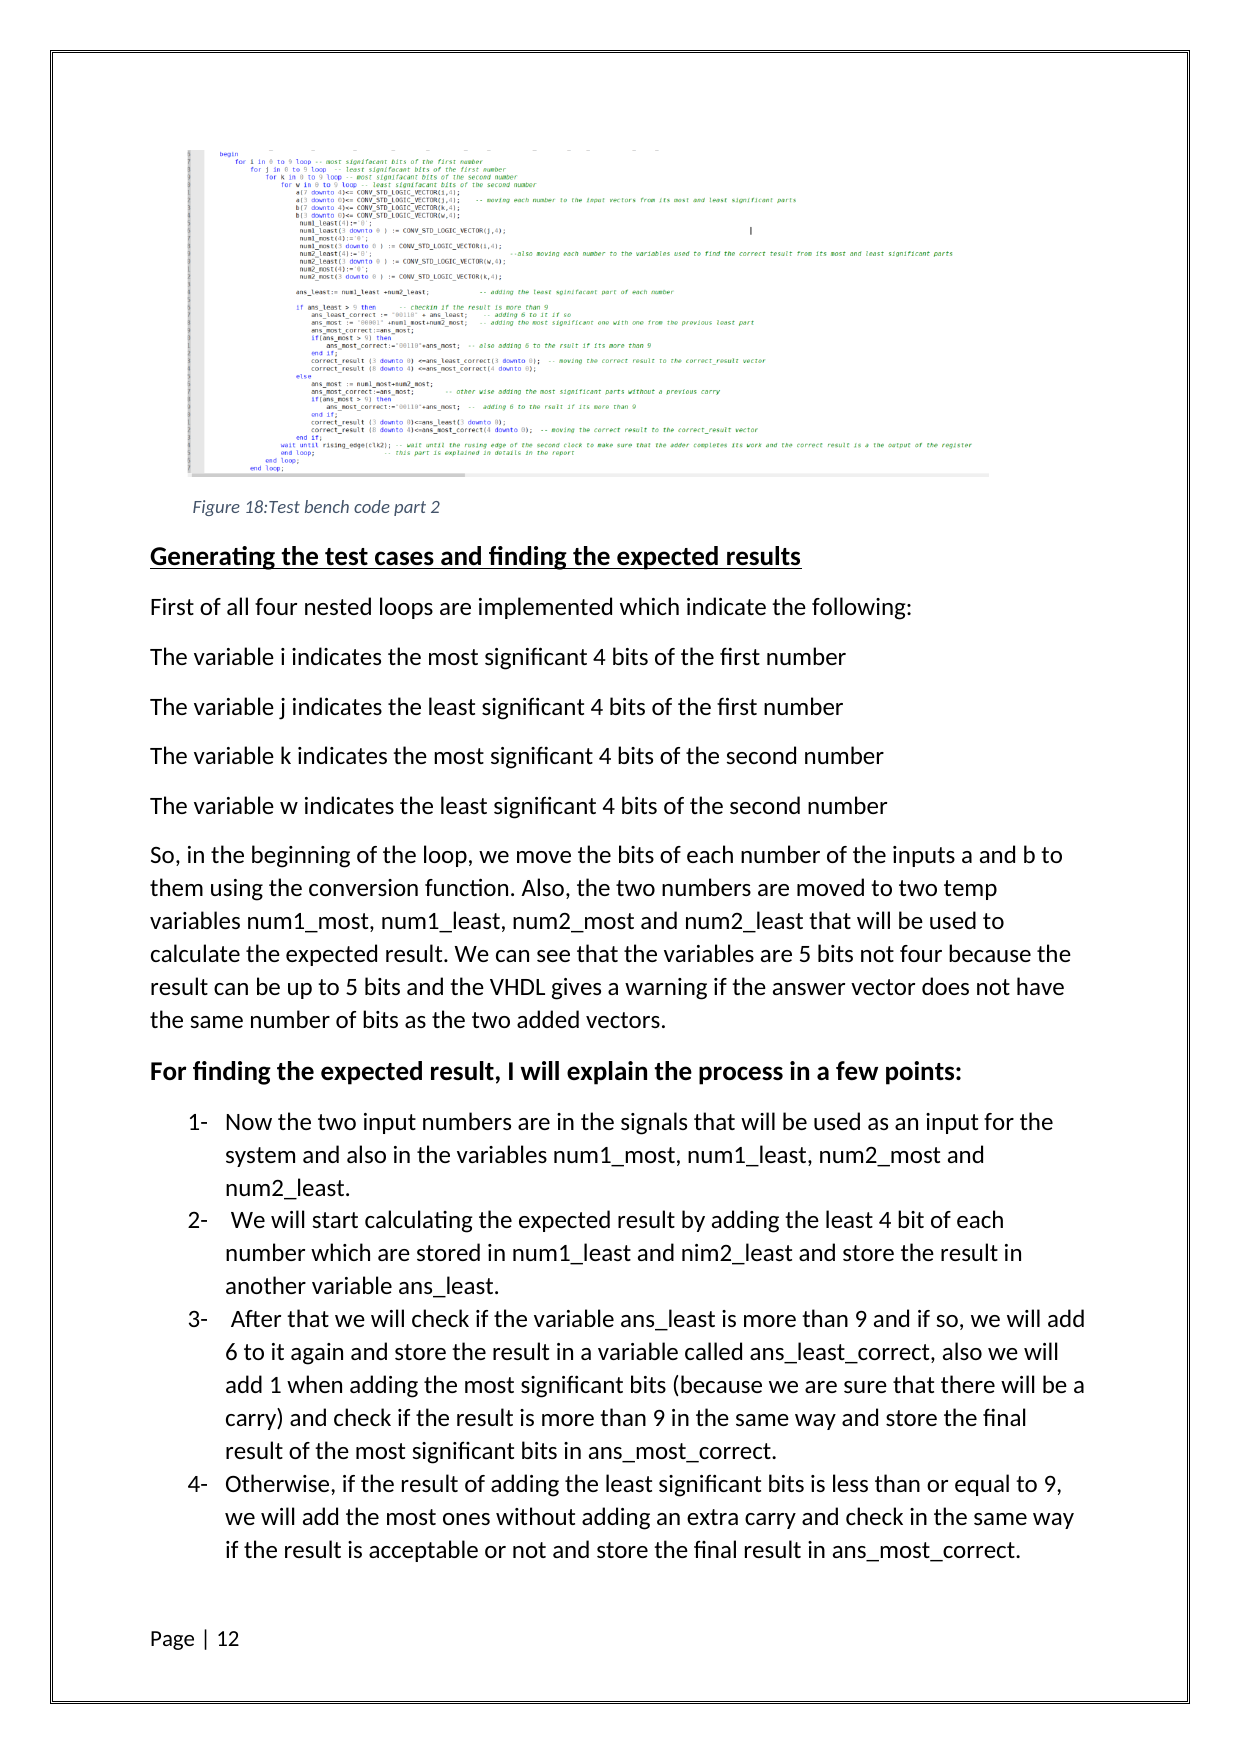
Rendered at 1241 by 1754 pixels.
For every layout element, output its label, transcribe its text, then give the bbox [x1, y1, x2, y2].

text The variable i indicates the most significant 4 bits of the first number [150, 641, 1090, 672]
text So, in the beginning of the loop, we move the bits of each number of the inputs a and b to them using the conversion function. Also, the two numbers are moved to two temp variables num1_most, num1_least, num2_most and num2_least that will be used to calculate the expected result. We can see that the variables are 5 bits not four because the result can be up to 5 bits and the VHDL gives a warning if the answer vector does not have the same number of bits as the two added vectors. [150, 839, 1090, 1034]
text First of all four nested loops are implemented which indicate the following: [150, 592, 1090, 622]
text The variable j indicates the least significant 4 bits of the first number [150, 691, 1090, 721]
text Figure 18:Test bench code part 2 [150, 496, 1090, 518]
list Otherwise, if the result of adding the least significant bits is less than or equal to 9, we will add the most ones without adding an extra carry and check in the same way if the result is acceptable or not and store the final result in ans_most_correct. [187, 1468, 1090, 1564]
list Now the two input numbers are in the signals that will be used as an input for the system and also in the variables num1_most, num1_least, num2_most and num2_least. [187, 1106, 1090, 1202]
text The variable k indicates the most significant 4 bits of the second number [150, 740, 1090, 771]
text The variable w indicates the least significant 4 bits of the second number [150, 790, 1090, 820]
list We will start calculating the expected result by adding the least 4 bit of each number which are stored in num1_least and nim2_least and store the result in another variable ans_least. [187, 1205, 1090, 1301]
list After that we will check if the variable ans_least is more than 9 and if so, we will add 6 to it again and store the result in a variable called ans_least_correct, also we will add 1 when adding the most significant bits (because we are sure that there will be a carry) and check if the result is more than 9 in the same way and store the final result of the most significant bits in ans_most_correct. [187, 1303, 1090, 1466]
text Generating the test cases and finding the expected results [150, 539, 1090, 572]
picture [187, 150, 989, 477]
text For finding the expected result, I will explain the process in a few points: [150, 1054, 1090, 1087]
